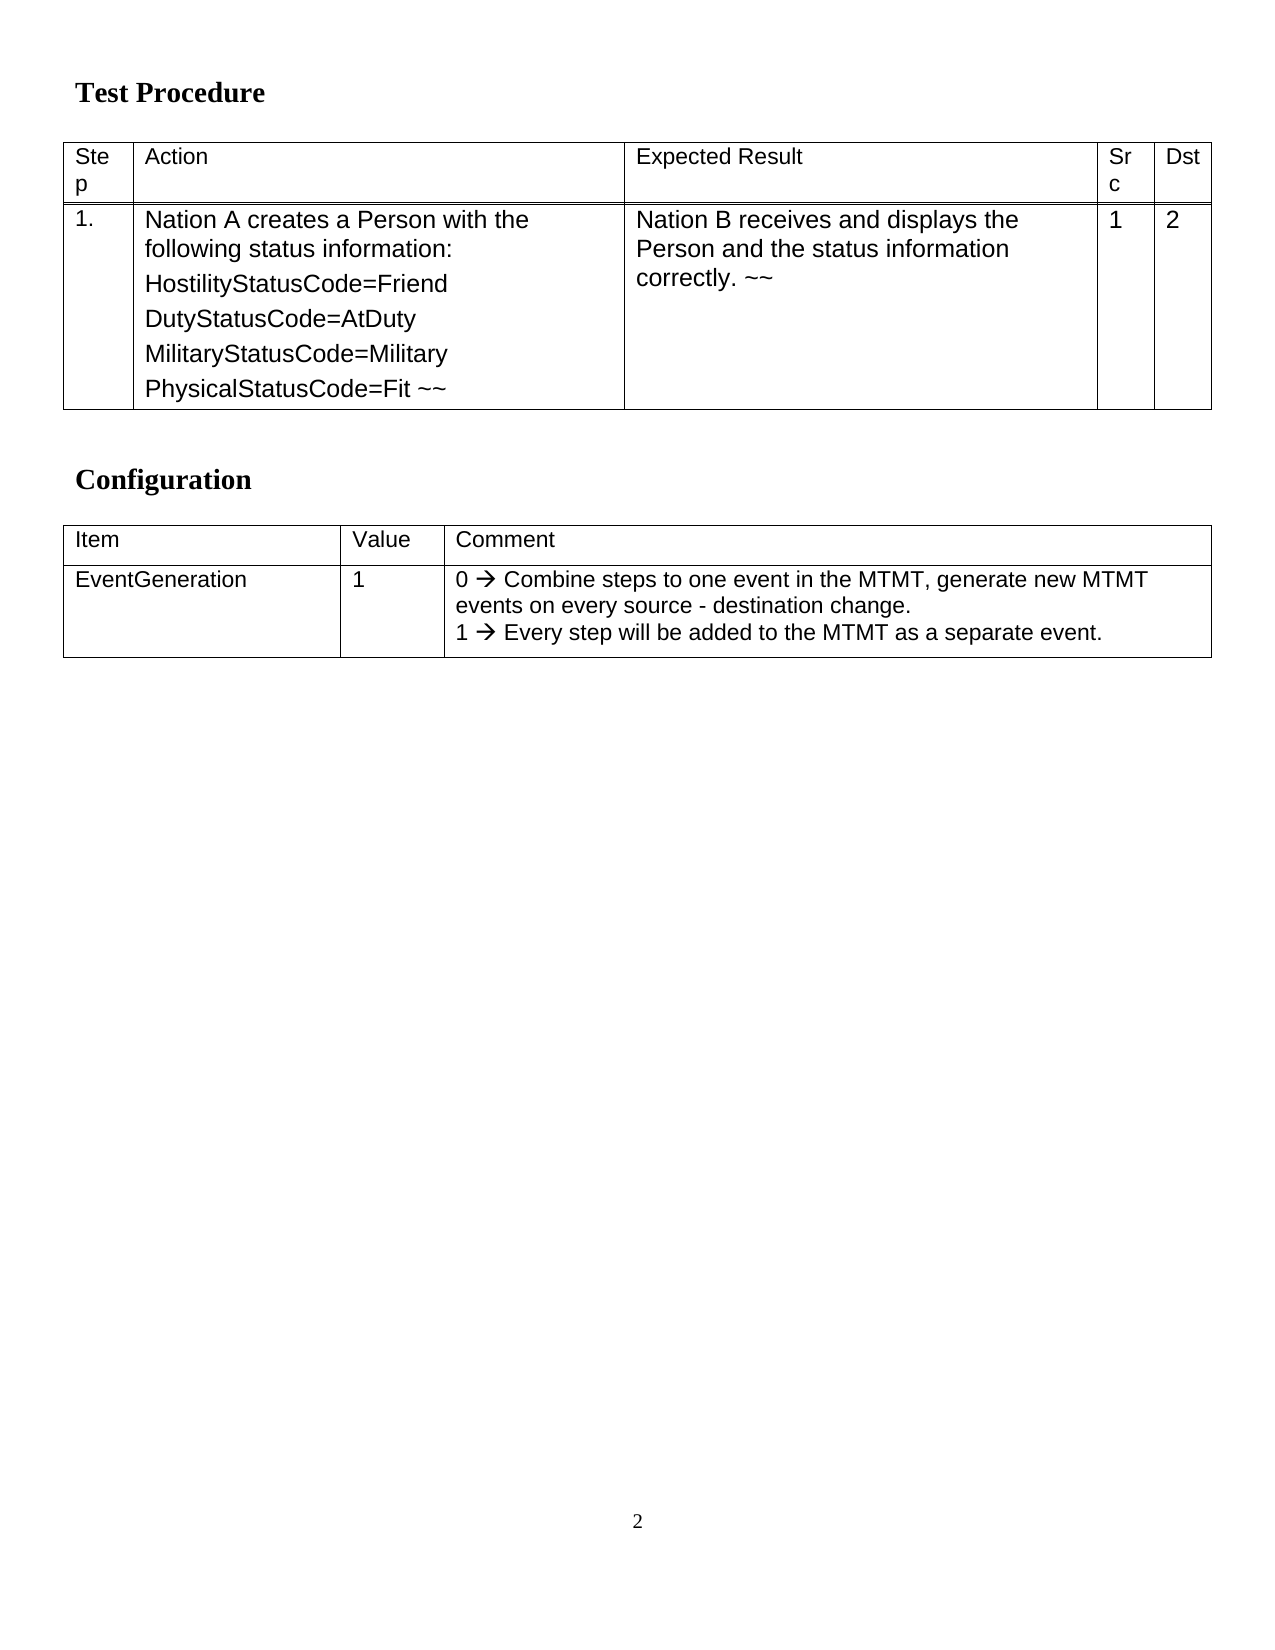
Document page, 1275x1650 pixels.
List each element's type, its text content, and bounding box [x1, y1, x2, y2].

table_cell 1 [341, 566, 444, 657]
table_cell [64, 205, 133, 409]
text Configuration [75, 462, 1200, 496]
table_cell EventGeneration [64, 566, 340, 657]
table_cell 0 Combine steps to one event in the MTMT, generate new MTMT events on every source - destination change. 1 Every step will be added to the MTMT as a separate event. [445, 566, 1211, 657]
table_header Action [134, 143, 624, 202]
title Test Procedure [75, 75, 1200, 108]
table_cell 2 [1155, 205, 1211, 409]
table_header Value [341, 526, 444, 565]
table_cell 1 [1098, 205, 1154, 409]
table_header Item [64, 526, 340, 565]
table_header Src [1098, 143, 1154, 202]
table_cell Nation A creates a Person with the following status information: HostilityStatusCode=Friend DutyStatusCode=AtDuty MilitaryStatusCode=Military PhysicalStatusCode=Fit ~~ [134, 205, 624, 409]
table_header Comment [445, 526, 1211, 565]
table_header Dst [1155, 143, 1211, 202]
table_header Expected Result [625, 143, 1097, 202]
table_cell Nation B receives and displays the Person and the status information correctly. ~~ [625, 205, 1097, 409]
table_header Step [64, 143, 133, 202]
